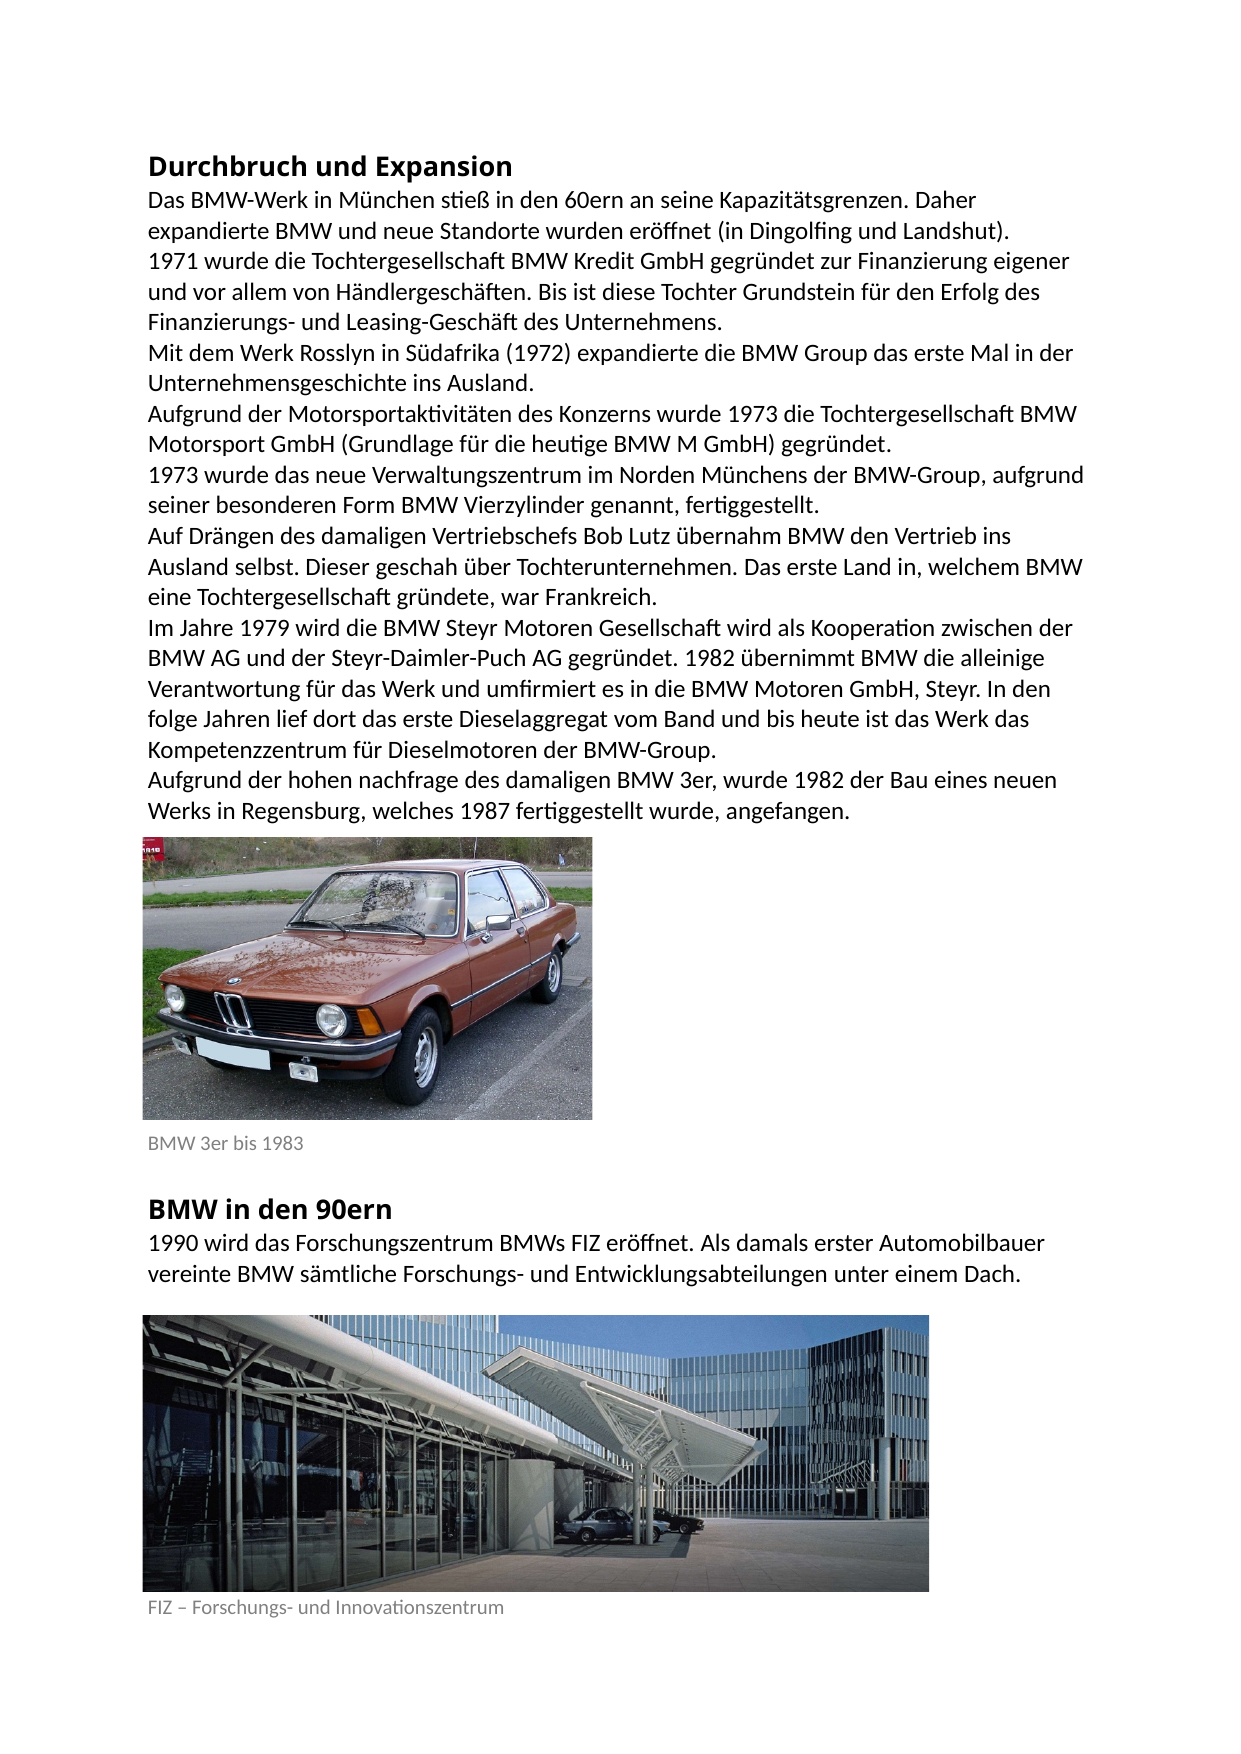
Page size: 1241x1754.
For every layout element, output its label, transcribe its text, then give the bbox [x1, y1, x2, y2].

text BMW 3er bis 1983 [148, 1131, 1093, 1156]
text Aufgrund der Motorsportaktivitäten des Konzerns wurde 1973 die Tochtergesellschaft BMW Motorsport GmbH (Grundlage für die heutige BMW M GmbH) gegründet. [148, 398, 1093, 459]
subtitle Durchbruch und Expansion [148, 148, 1093, 184]
text 1990 wird das Forschungszentrum BMWs FIZ eröffnet. Als damals erster Automobilbauer vereinte BMW sämtliche Forschungs- und Entwicklungsabteilungen unter einem Dach. [148, 1228, 1093, 1289]
text Mit dem Werk Rosslyn in Südafrika (1972) expandierte die BMW Group das erste Mal in der Unternehmensgeschichte ins Ausland. [148, 337, 1093, 398]
subtitle BMW in den 90ern [148, 1191, 1093, 1228]
text FIZ – Forschungs- und Innovationszentrum [148, 1594, 1093, 1619]
text Das BMW-Werk in München stieß in den 60ern an seine Kapazitätsgrenzen. Daher expandierte BMW und neue Standorte wurden eröffnet (in Dingolfing und Landshut). [148, 184, 1093, 246]
text 1971 wurde die Tochtergesellschaft BMW Kredit GmbH gegründet zur Finanzierung eigener und vor allem von Händlergeschäften. Bis ist diese Tochter Grundstein für den Erfolg des Finanzierungs- und Leasing-Geschäft des Unternehmens. [148, 246, 1093, 337]
picture [142, 837, 593, 1120]
text Auf Drängen des damaligen Vertriebschefs Bob Lutz übernahm BMW den Vertrieb ins Ausland selbst. Dieser geschah über Tochterunternehmen. Das erste Land in, welchem BMW eine Tochtergesellschaft gründete, war Frankreich. [148, 520, 1093, 612]
picture [142, 1315, 930, 1592]
text 1973 wurde das neue Verwaltungszentrum im Norden Münchens der BMW-Group, aufgrund seiner besonderen Form BMW Vierzylinder genannt, fertiggestellt. [148, 459, 1093, 520]
text Aufgrund der hohen nachfrage des damaligen BMW 3er, wurde 1982 der Bau eines neuen Werks in Regensburg, welches 1987 fertiggestellt wurde, angefangen. [148, 764, 1093, 825]
text Im Jahre 1979 wird die BMW Steyr Motoren Gesellschaft wird als Kooperation zwischen der BMW AG und der Steyr-Daimler-Puch AG gegründet. 1982 übernimmt BMW die alleinige Verantwortung für das Werk und umfirmiert es in die BMW Motoren GmbH, Steyr. In den folge Jahren lief dort das erste Dieselaggregat vom Band und bis heute ist das Werk das Kompetenzzentrum für Dieselmotoren der BMW-Group. [148, 612, 1093, 764]
